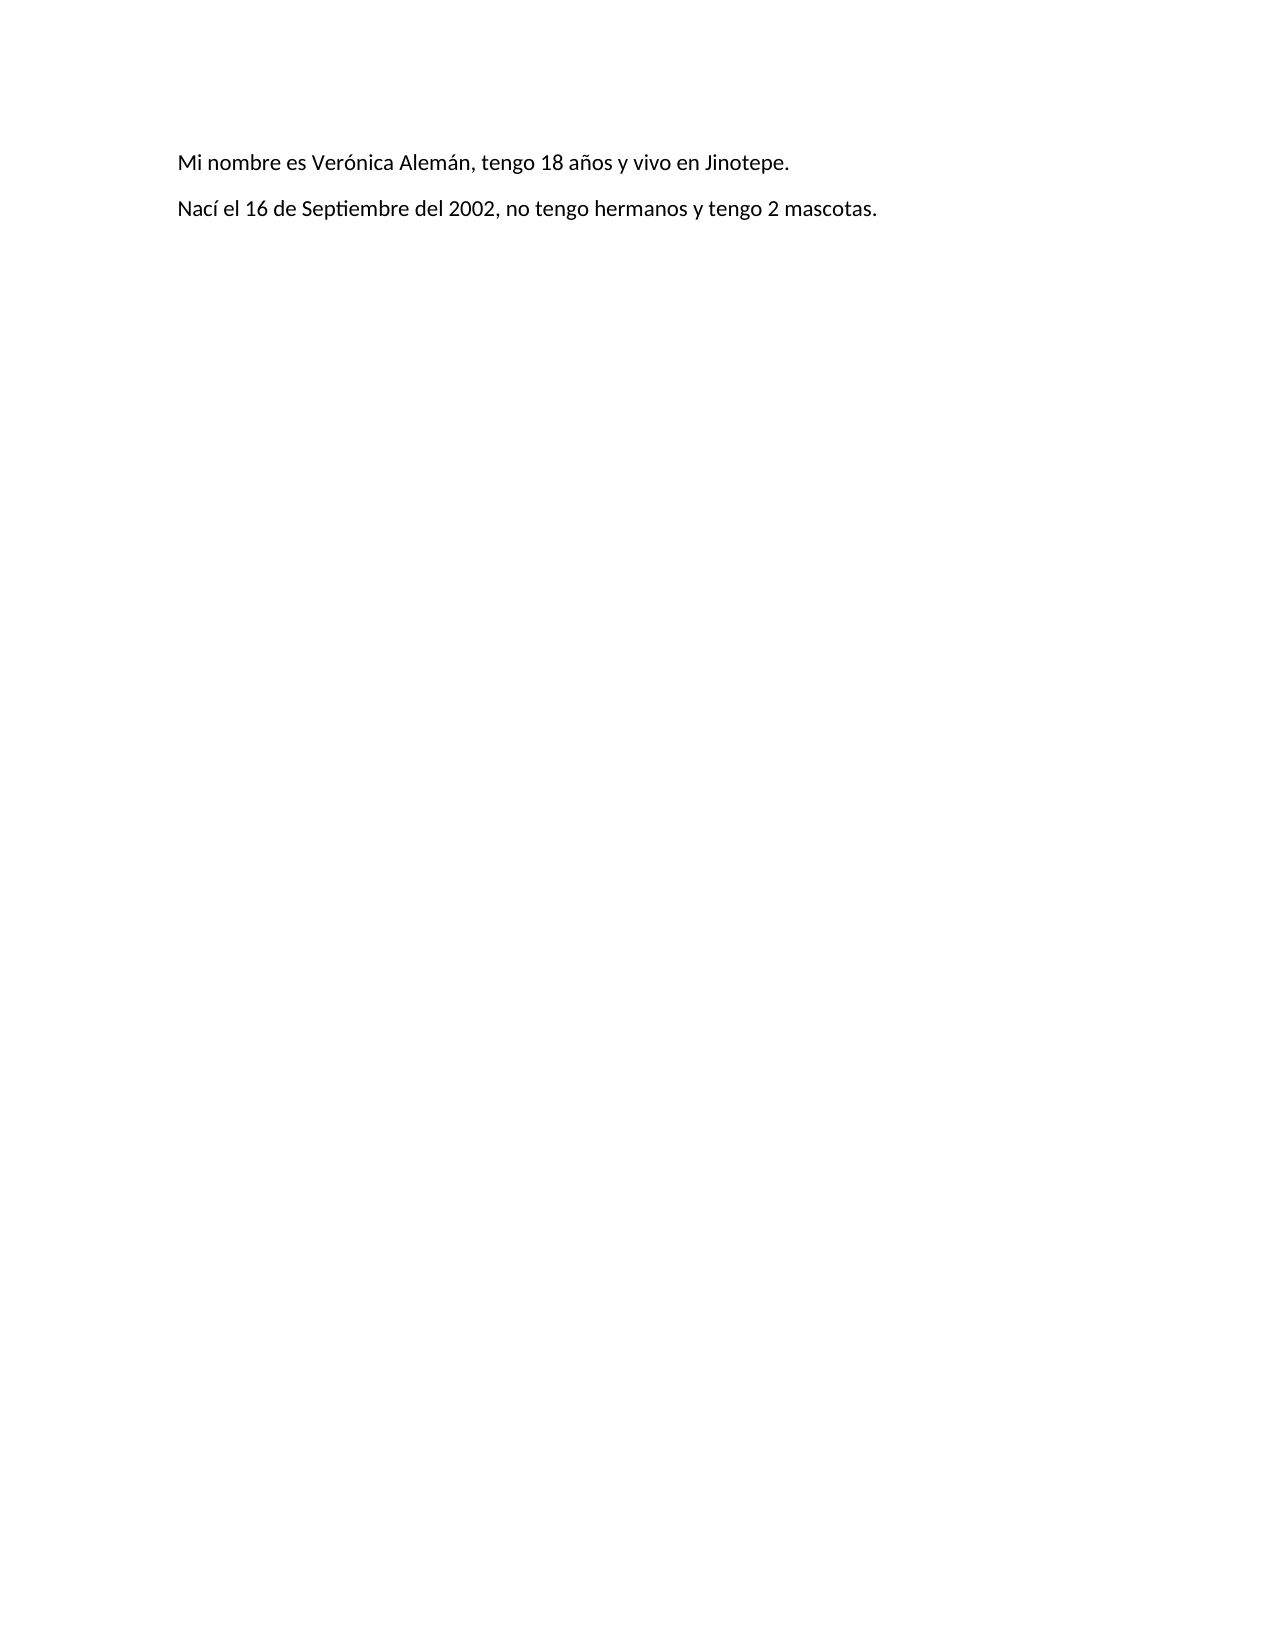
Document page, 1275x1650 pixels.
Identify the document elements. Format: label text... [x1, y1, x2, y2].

text Mi nombre es Verónica Alemán, tengo 18 años y vivo en Jinotepe. [177, 148, 1098, 176]
text Nací el 16 de Septiembre del 2002, no tengo hermanos y tengo 2 mascotas. [177, 194, 1098, 222]
